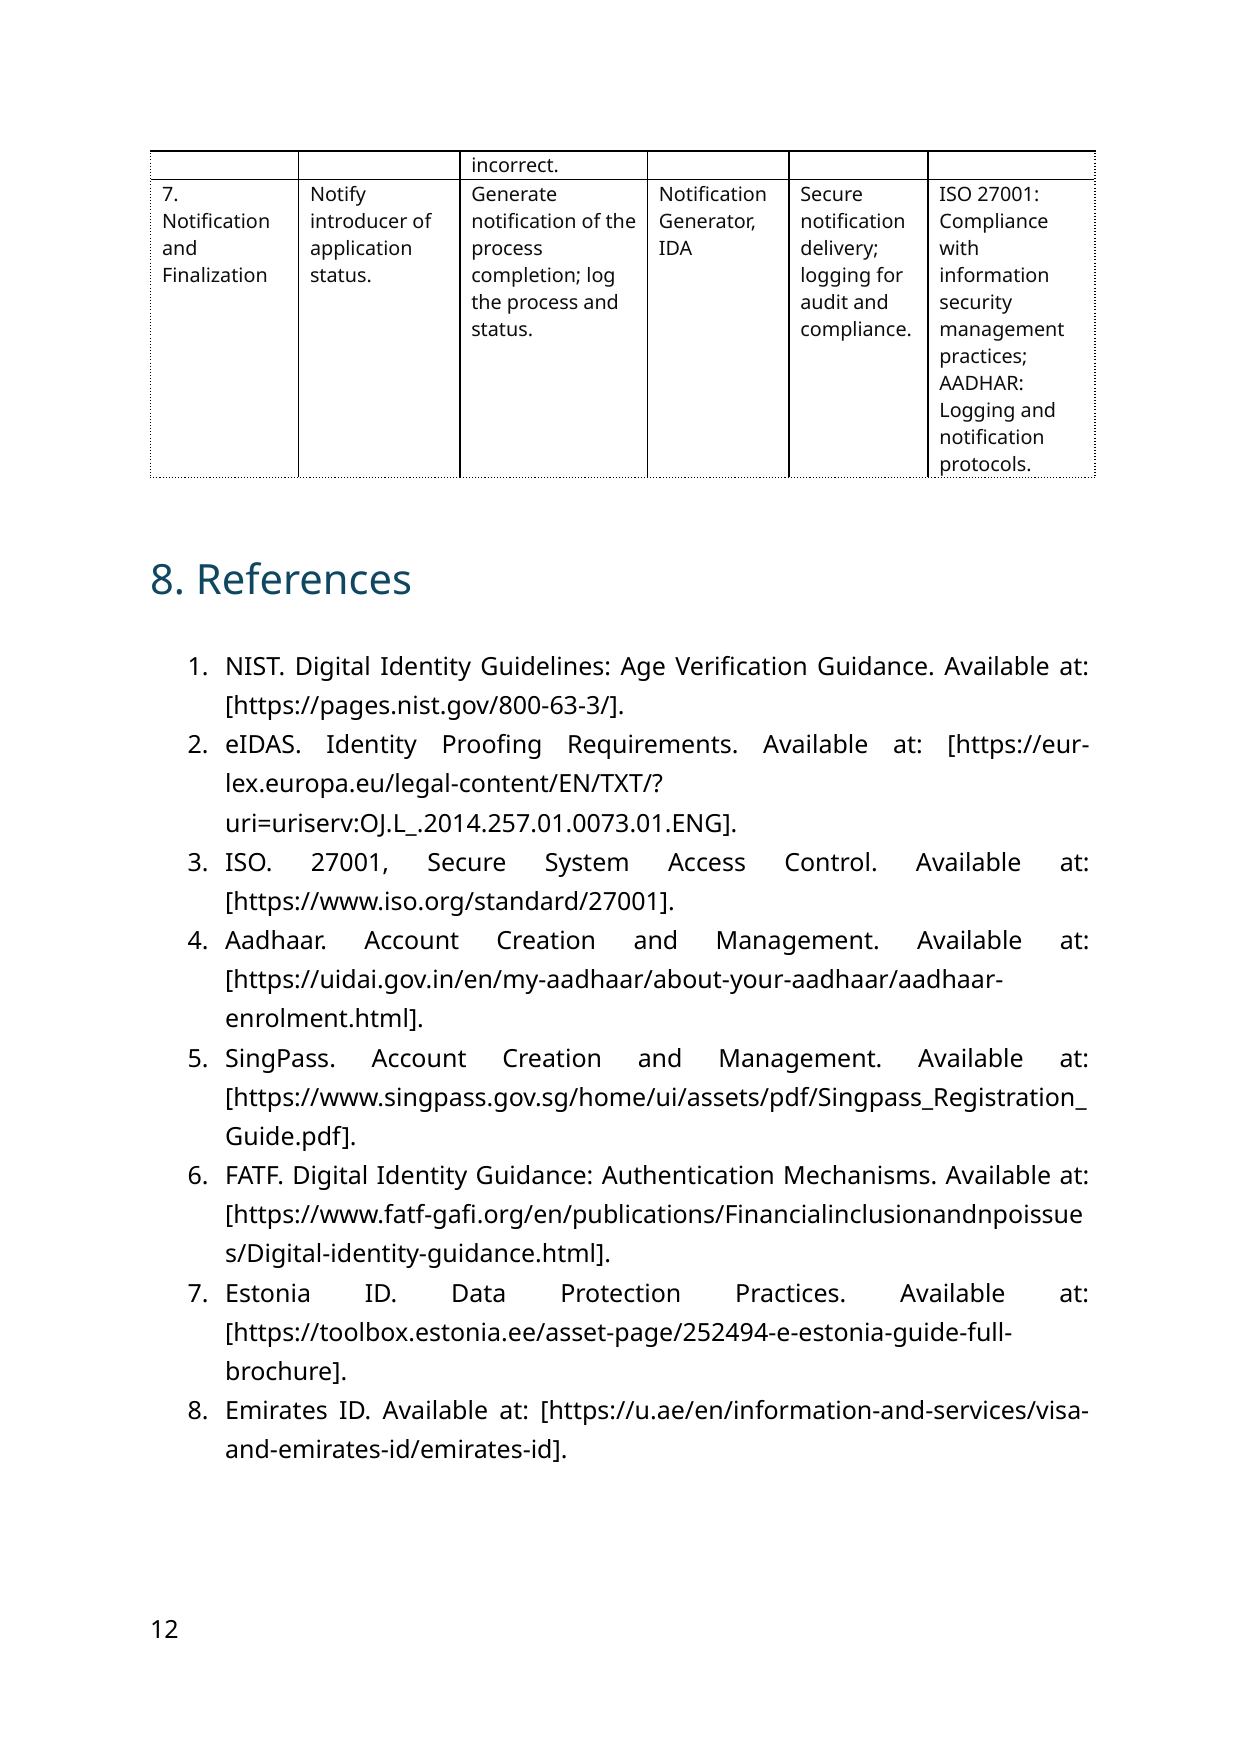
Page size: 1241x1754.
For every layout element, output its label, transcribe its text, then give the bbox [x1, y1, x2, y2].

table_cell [151, 152, 298, 178]
table_cell Secure notification delivery; logging for audit and compliance. [790, 180, 927, 477]
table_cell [648, 152, 788, 178]
list eIDAS. Identity Proofing Requirements. Available at: [https://eur-lex.europa.eu/legal-content/EN/TXT/?uri=uriserv:OJ.L_.2014.257.01.0073.01.ENG]. [187, 727, 1090, 839]
list Estonia ID. Data Protection Practices. Available at: [https://toolbox.estonia.ee/asset-page/252494-e-estonia-guide-full-brochure]. [187, 1275, 1090, 1388]
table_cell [929, 152, 1095, 178]
list SingPass. Account Creation and Management. Available at: [https://www.singpass.gov.sg/home/ui/assets/pdf/Singpass_Registration_Guide.pdf]. [187, 1040, 1090, 1153]
list FATF. Digital Identity Guidance: Authentication Mechanisms. Available at: [https://www.fatf-gafi.org/en/publications/Financialinclusionandnpoissues/Digital-identity-guidance.html]. [187, 1158, 1090, 1270]
table_cell Generate notification of the process completion; log the process and status. [461, 180, 647, 477]
table_cell Notification Generator, IDA [648, 180, 788, 477]
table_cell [461, 152, 647, 178]
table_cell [299, 152, 459, 178]
list Emirates ID. Available at: [https://u.ae/en/information-and-services/visa-and-emirates-id/emirates-id]. [187, 1393, 1090, 1466]
list NIST. Digital Identity Guidelines: Age Verification Guidance. Available at: [https://pages.nist.gov/800-63-3/]. [187, 649, 1090, 722]
list ISO. 27001, Secure System Access Control. Available at: [https://www.iso.org/standard/27001]. [187, 844, 1090, 918]
list Aadhaar. Account Creation and Management. Available at: [https://uidai.gov.in/en/my-aadhaar/about-your-aadhaar/aadhaar-enrolment.html]. [187, 923, 1090, 1035]
table_cell Notify introducer of application status. [299, 180, 459, 477]
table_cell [790, 152, 927, 178]
table_cell 7. Notification and Finalization [151, 180, 298, 477]
subtitle 8. References [150, 549, 1090, 606]
table_cell ISO 27001: Compliance with information security management practices; AADHAR: Logging and notification protocols. [929, 179, 1095, 477]
